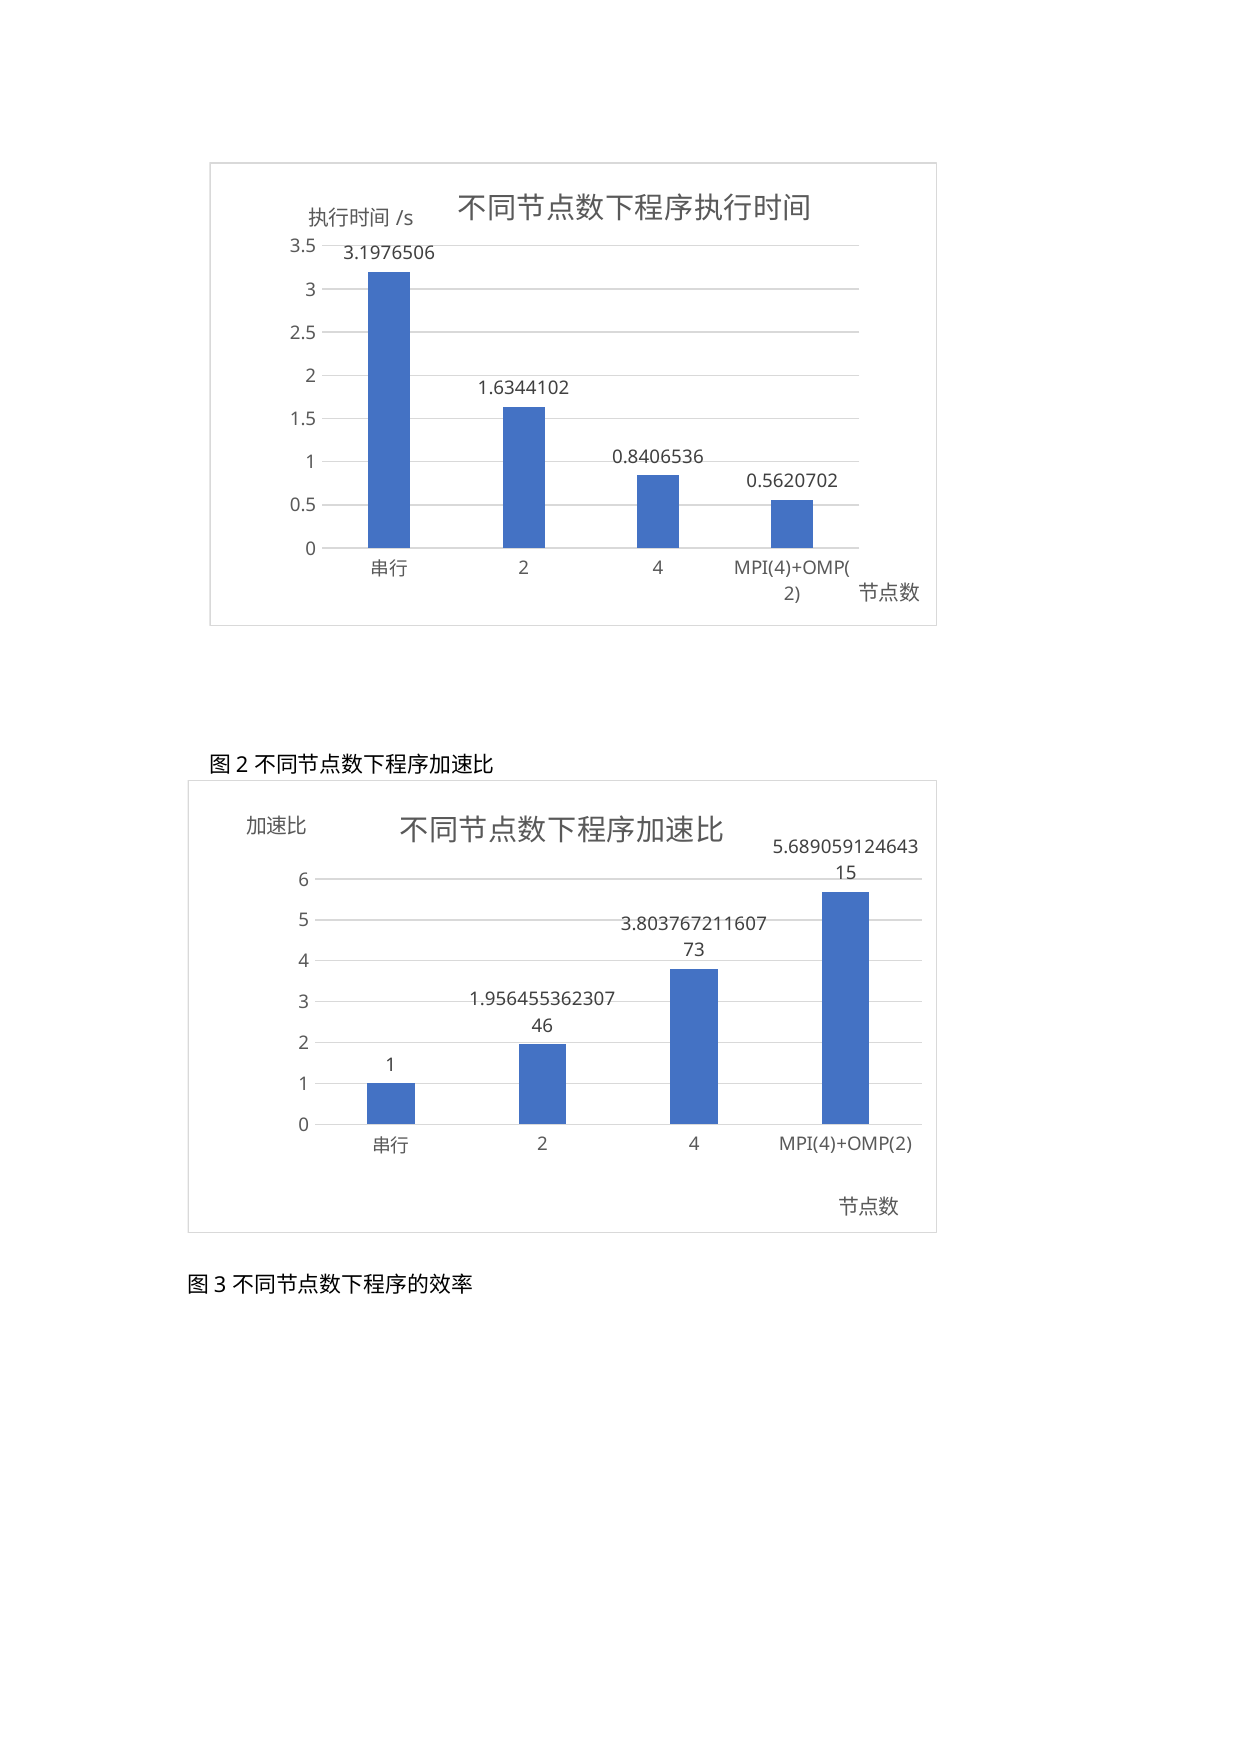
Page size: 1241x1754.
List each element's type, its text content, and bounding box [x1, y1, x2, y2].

text 图3 不同节点数下程序的效率 [187, 1267, 1053, 1299]
text 图2 不同节点数下程序加速比 [187, 747, 1053, 779]
